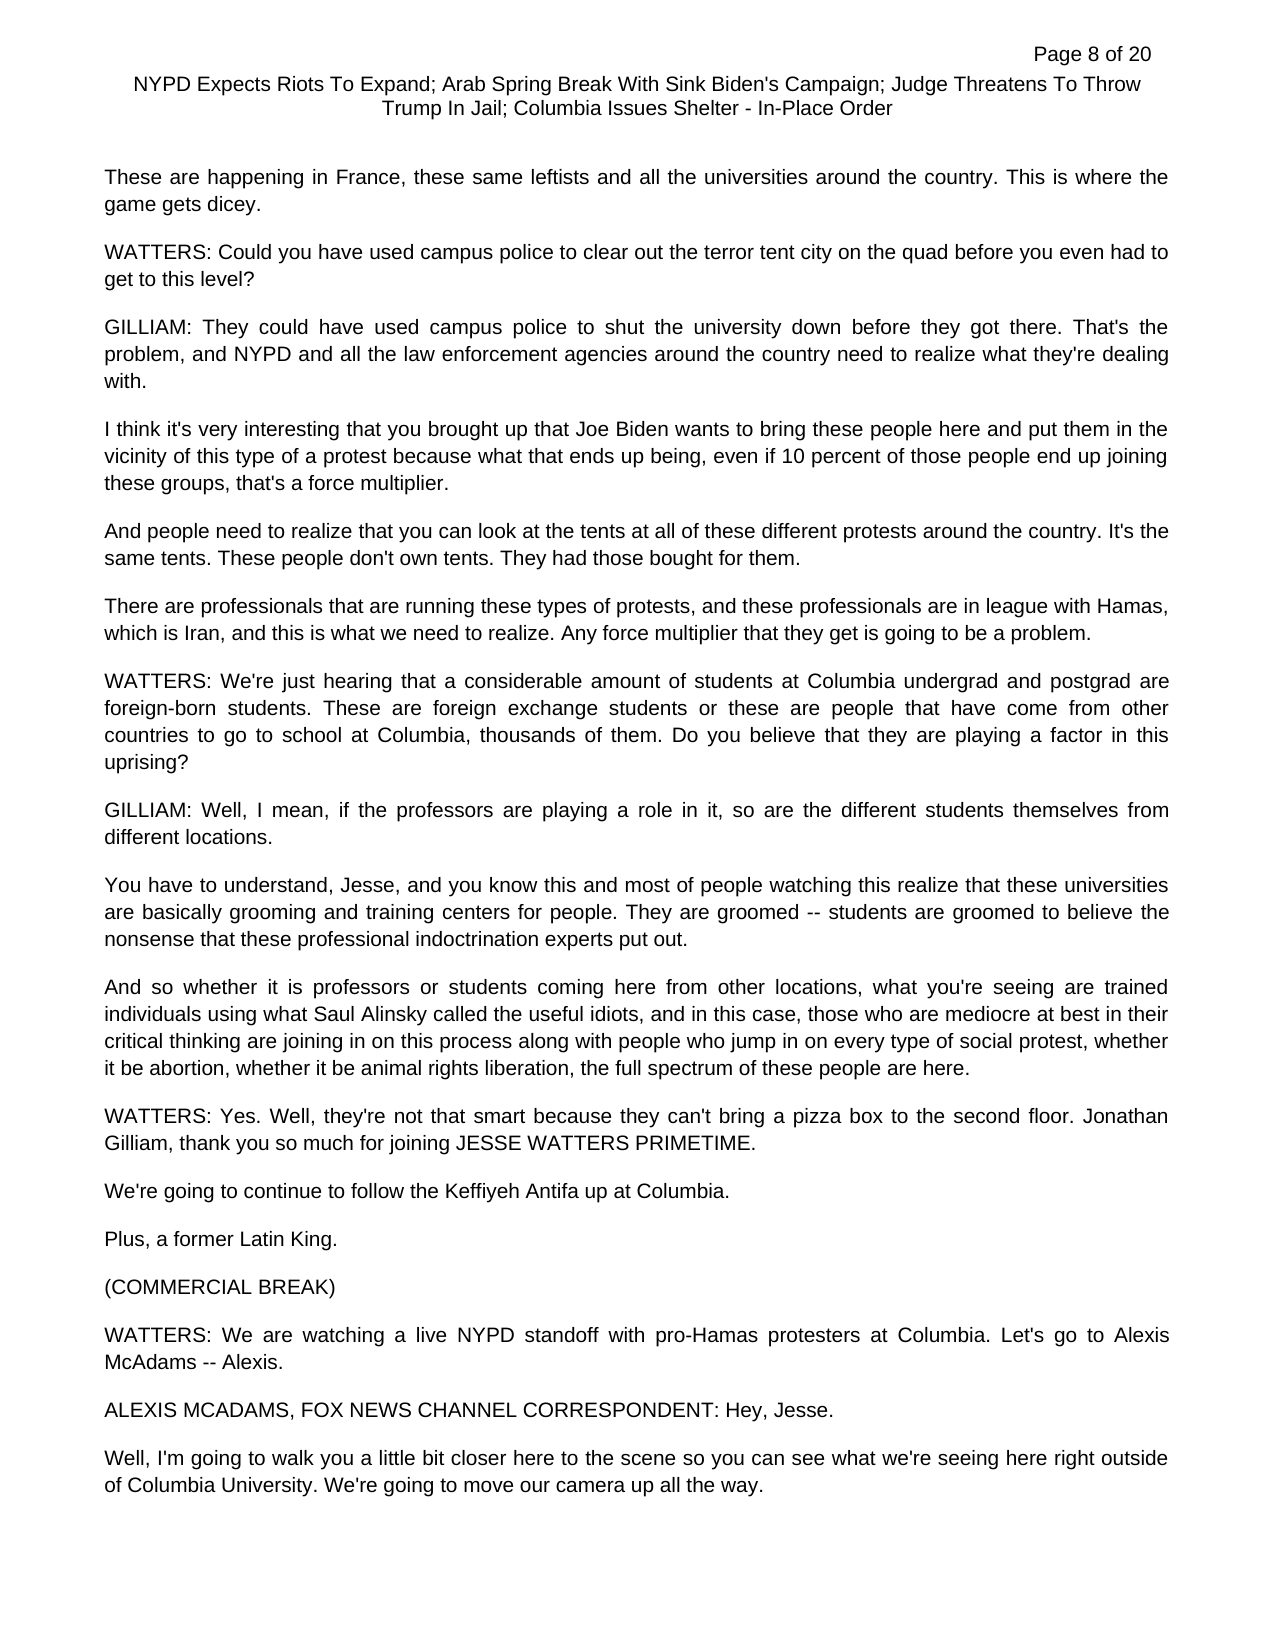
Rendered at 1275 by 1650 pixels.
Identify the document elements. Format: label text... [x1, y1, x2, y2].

text WATTERS: We are watching a live NYPD standoff with pro-Hamas protesters at Columbia. Let's go to Alexis McAdams -- Alexis. [104, 1320, 1171, 1374]
text These are happening in France, these same leftists and all the universities around the country. This is where the game gets dicey. [104, 161, 1171, 216]
text We're going to continue to follow the Keffiyeh Antifa up at Columbia. [104, 1176, 1171, 1203]
text GILLIAM: Well, I mean, if the professors are playing a role in it, so are the different students themselves from different locations. [104, 795, 1171, 849]
text WATTERS: Could you have used campus police to clear out the terror tent city on the quad before you even had to get to this level? [104, 236, 1171, 291]
text And so whether it is professors or students coming here from other locations, what you're seeing are trained individuals using what Saul Alinsky called the useful idiots, and in this case, those who are mediocre at best in their critical thinking are joining in on this process along with people who jump in on every type of social protest, whether it be abortion, whether it be animal rights liberation, the full spectrum of these people are here. [104, 972, 1171, 1080]
text Well, I'm going to walk you a little bit closer here to the scene so you can see what we're seeing here right outside of Columbia University. We're going to move our camera up all the way. [104, 1443, 1171, 1497]
text GILLIAM: They could have used campus police to shut the university down before they got there. That's the problem, and NYPD and all the law enforcement agencies around the country need to realize what they're dealing with. [104, 311, 1171, 393]
text ALEXIS MCADAMS, FOX NEWS CHANNEL CORRESPONDENT: Hey, Jesse. [104, 1395, 1171, 1422]
text There are professionals that are running these types of protests, and these professionals are in league with Hamas, which is Iran, and this is what we need to realize. Any force multiplier that they get is going to be a problem. [104, 591, 1171, 645]
text And people need to realize that you can look at the tents at all of these different protests around the country. It's the same tents. These people don't own tents. They had those bought for them. [104, 516, 1171, 570]
text You have to understand, Jesse, and you know this and most of people watching this realize that these universities are basically grooming and training centers for people. They are groomed -- students are groomed to believe the nonsense that these professional indoctrination experts put out. [104, 870, 1171, 951]
text WATTERS: We're just hearing that a considerable amount of students at Columbia undergrad and postgrad are foreign-born students. These are foreign exchange students or these are people that have come from other countries to go to school at Columbia, thousands of them. Do you believe that they are playing a factor in this uprising? [104, 666, 1171, 774]
text WATTERS: Yes. Well, they're not that smart because they can't bring a pizza box to the second floor. Jonathan Gilliam, thank you so much for joining JESSE WATTERS PRIMETIME. [104, 1101, 1171, 1155]
text (COMMERCIAL BREAK) [104, 1272, 1171, 1299]
text Plus, a former Latin King. [104, 1224, 1171, 1251]
text I think it's very interesting that you brought up that Joe Biden wants to bring these people here and put them in the vicinity of this type of a protest because what that ends up being, even if 10 percent of those people end up joining these groups, that's a force multiplier. [104, 413, 1171, 495]
